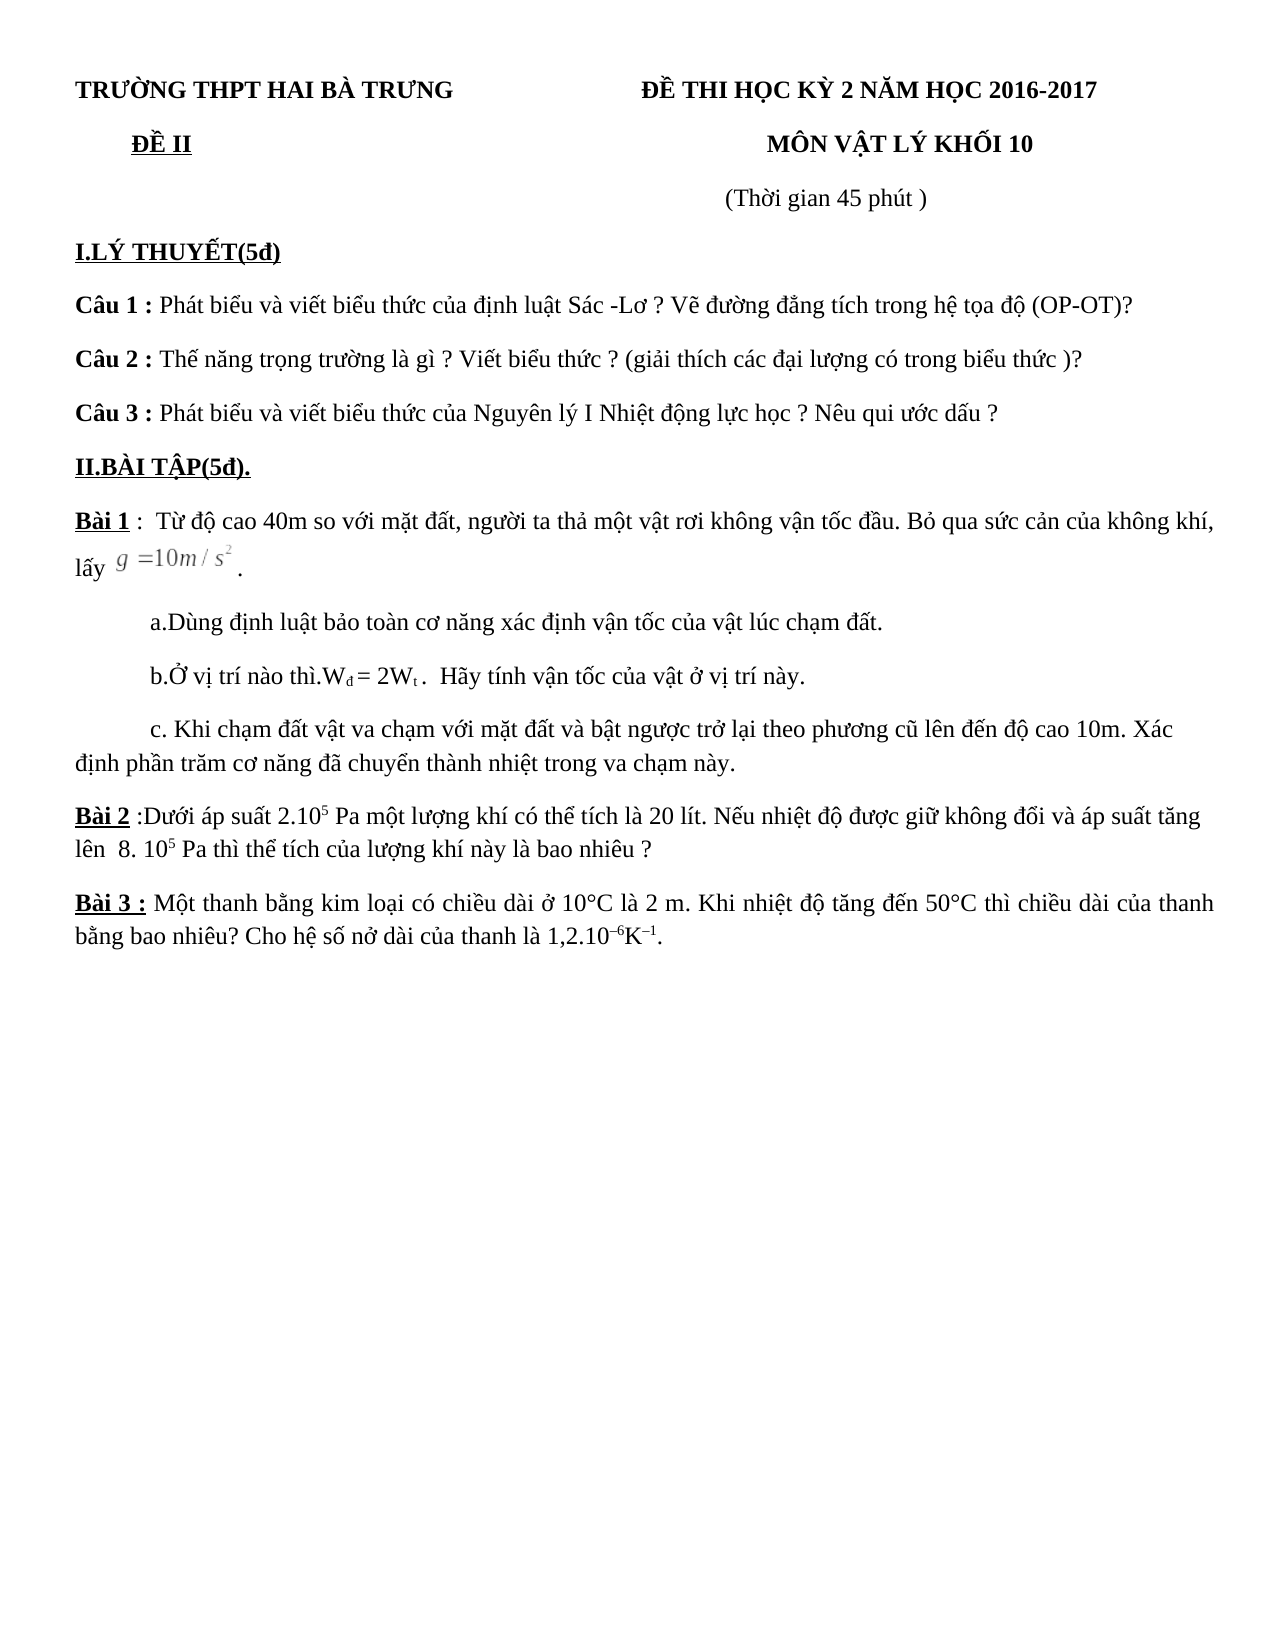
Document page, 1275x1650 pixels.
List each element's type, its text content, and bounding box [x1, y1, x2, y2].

text II.BÀI TẬP(5đ). [75, 452, 1215, 481]
text Bài 3 : Một thanh bằng kim loại có chiều dài ở 10°C là 2 m. Khi nhiệt độ tăng đến 50°C thì chiều dài của thanh bằng bao nhiêu? Cho hệ số nở dài của thanh là 1,2.10–6K–1. [75, 888, 1215, 950]
text TRƯỜNG THPT HAI BÀ TRƯNG ĐỀ THI HỌC KỲ 2 NĂM HỌC 2016-2017 [75, 75, 1215, 104]
text Câu 3 : Phát biểu và viết biểu thức của Nguyên lý I Nhiệt động lực học ? Nêu qui ước dấu ? [75, 398, 1215, 427]
text I.LÝ THUYẾT(5đ) [75, 237, 1215, 265]
text ĐỀ II MÔN VẬT LÝ KHỐI 10 [75, 129, 1215, 158]
text c. Khi chạm đất vật va chạm với mặt đất và bật ngược trở lại theo phương cũ lên đến độ cao 10m. Xác định phần trăm cơ năng đã chuyển thành nhiệt trong va chạm này. [75, 714, 1215, 776]
text a.Dùng định luật bảo toàn cơ năng xác định vận tốc của vật lúc chạm đất. [75, 607, 1215, 636]
text Bài 1 : Từ độ cao 40m so với mặt đất, người ta thả một vật rơi không vận tốc đầu. Bỏ qua sức cản của không khí, lấy . [75, 506, 1215, 582]
text Câu 1 : Phát biểu và viết biểu thức của định luật Sác -Lơ ? Vẽ đường đẳng tích trong hệ tọa độ (OP-OT)? [75, 290, 1215, 319]
text Câu 2 : Thế năng trọng trường là gì ? Viết biểu thức ? (giải thích các đại lượng có trong biểu thức )? [75, 344, 1215, 373]
text b.Ở vị trí nào thì.Wđ = 2Wt . Hãy tính vận tốc của vật ở vị trí này. [75, 661, 1215, 689]
text (Thời gian 45 phút ) [75, 183, 1215, 211]
text Bài 2 :Dưới áp suất 2.105 Pa một lượng khí có thể tích là 20 lít. Nếu nhiệt độ được giữ không đổi và áp suất tăng lên 8. 105 Pa thì thể tích của lượng khí này là bao nhiêu ? [75, 801, 1215, 863]
